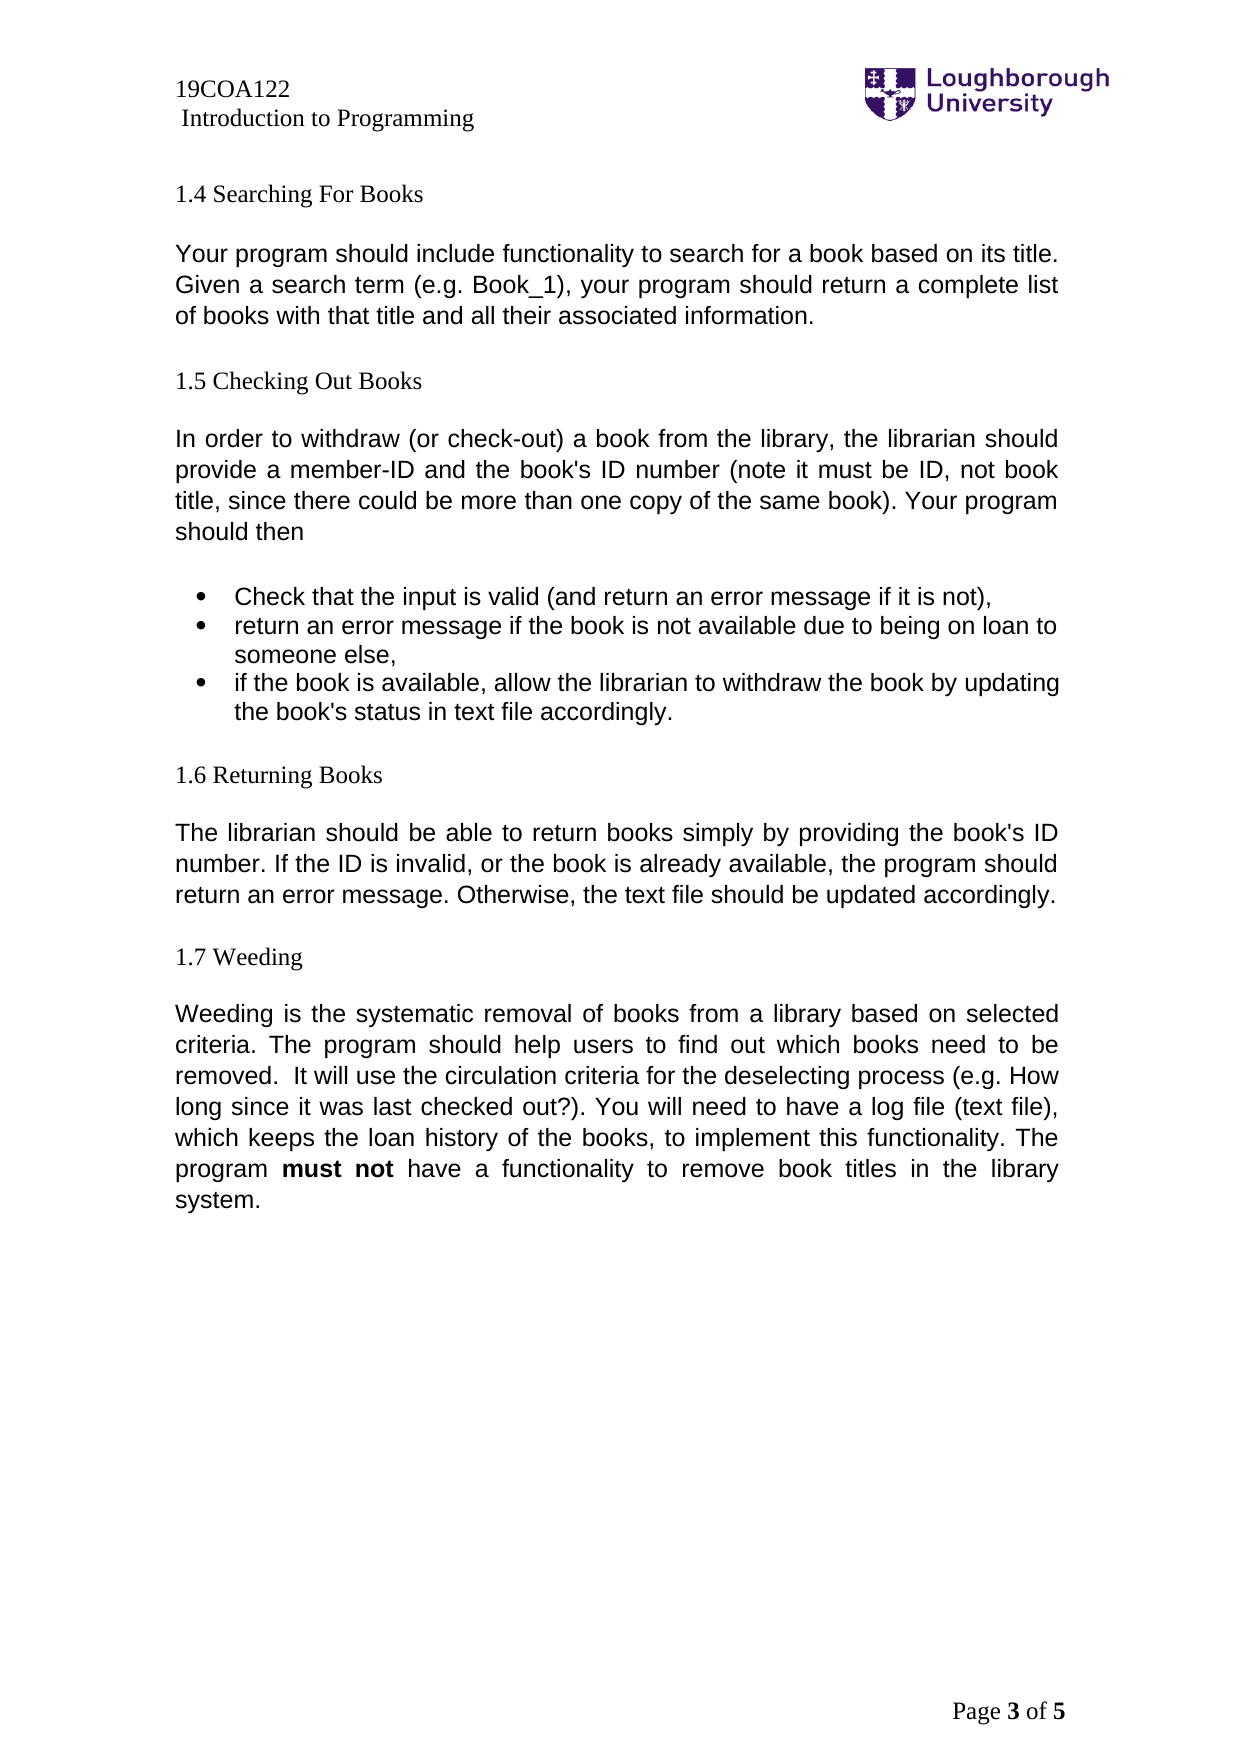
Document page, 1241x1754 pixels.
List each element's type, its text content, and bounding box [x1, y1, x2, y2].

text 1.7 Weeding [175, 942, 1065, 970]
list if the book is available, allow the librarian to withdraw the book by updating the book's status in text file accordingly. [197, 668, 1065, 726]
picture [841, 62, 1132, 149]
text The librarian should be able to return books simply by providing the book's ID number. If the ID is invalid, or the book is already available, the program should return an error message. Otherwise, the text file should be updated accordingly. [175, 817, 1061, 908]
text Weeding is the systematic removal of books from a library based on selected criteria. The program should help users to find out which books need to be removed. It will use the circulation criteria for the deselecting process (e.g. How long since it was last checked out?). You will need to have a log file (text file), which keeps the loan history of the books, to implement this functionality. The program must not have a functionality to remove book titles in the library system. [175, 999, 1061, 1214]
list return an error message if the book is not available due to being on loan to [197, 611, 1065, 639]
text In order to withdraw (or check-out) a book from the library, the librarian should provide a member-ID and the book's ID number (note it must be ID, not book title, since there could be more than one copy of the same book). Your program should then [175, 424, 1061, 546]
text 1.4 Searching For Books [175, 179, 1065, 208]
text 1.5 Checking Out Books [175, 366, 1065, 395]
text someone else, [234, 639, 1065, 668]
text 1.6 Returning Books [175, 760, 1065, 789]
list Check that the input is valid (and return an error message if it is not), [197, 582, 1065, 611]
text Your program should include functionality to search for a book based on its title. Given a search term (e.g. Book_1), your program should return a complete list of books with that title and all their associated information. [175, 239, 1061, 330]
